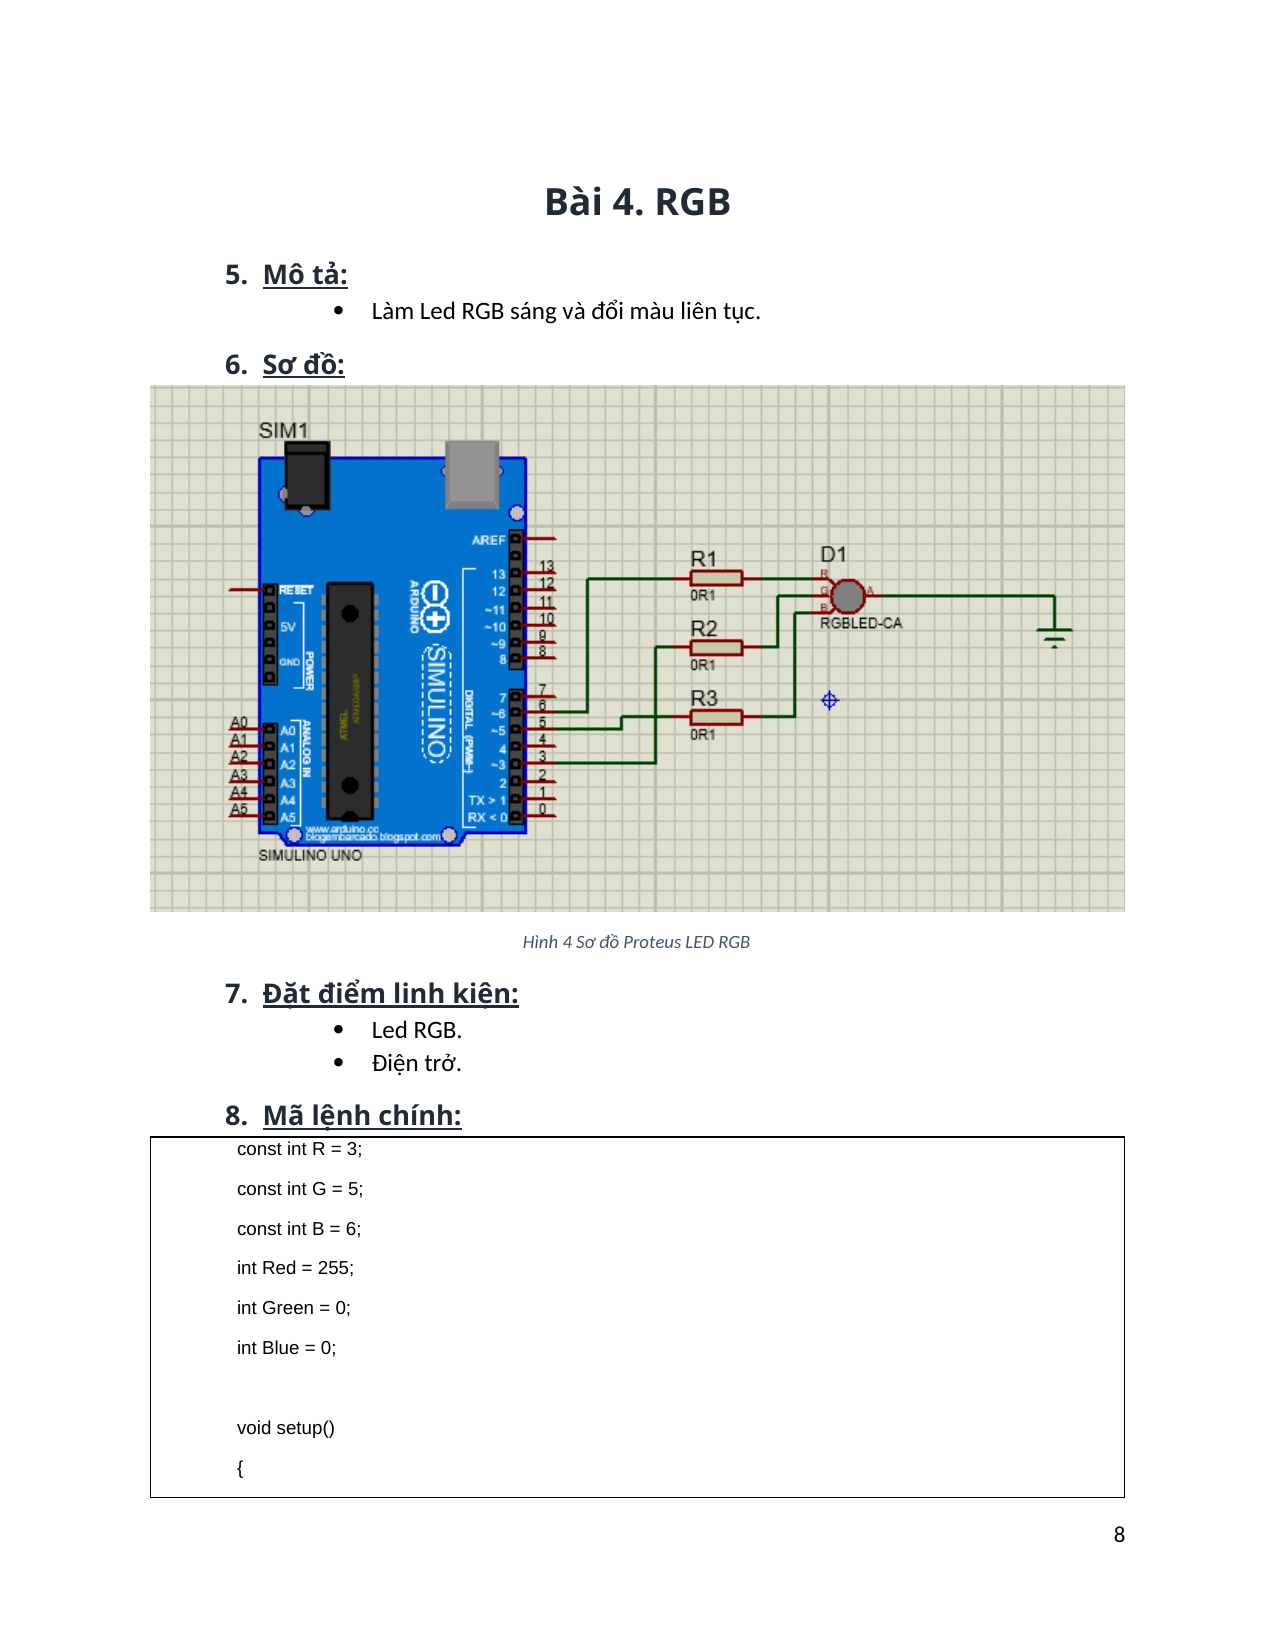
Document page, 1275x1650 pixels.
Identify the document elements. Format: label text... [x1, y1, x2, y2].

list Làm Led RGB sáng và đổi màu liên tục. [334, 296, 1125, 326]
subtitle Mô tả: [225, 256, 1125, 293]
picture [150, 385, 1125, 912]
subtitle Sơ đồ: [225, 345, 1125, 382]
subtitle Đặt điểm linh kiện: [225, 974, 1125, 1011]
subtitle Mã lệnh chính: [225, 1097, 1125, 1133]
subtitle Bài 4. RGB [150, 175, 1125, 226]
list Led RGB. [334, 1014, 1125, 1045]
list Điện trở. [334, 1047, 1125, 1078]
